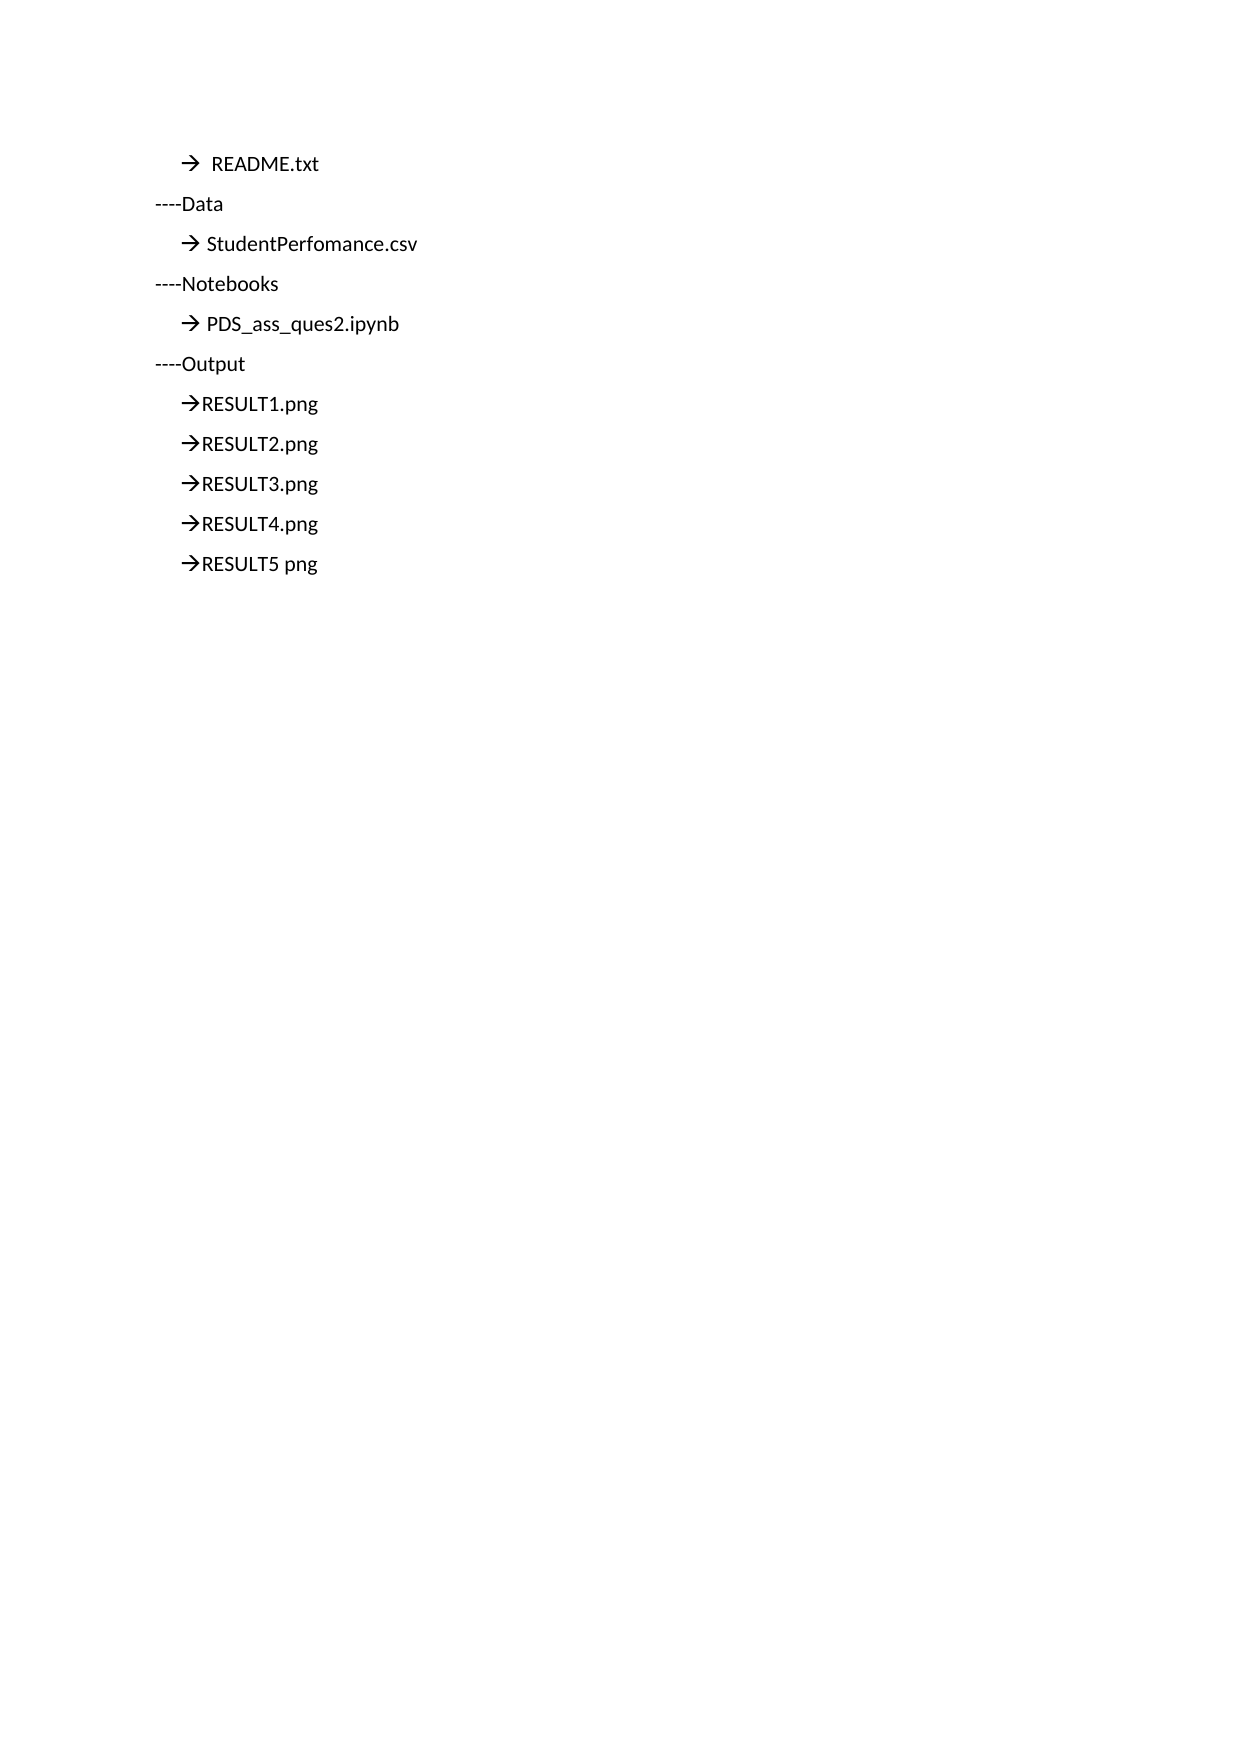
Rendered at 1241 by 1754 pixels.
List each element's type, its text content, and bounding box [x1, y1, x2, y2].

text RESULT3.png [150, 470, 1090, 497]
text RESULT2.png [150, 430, 1090, 457]
text README.txt [150, 150, 1090, 177]
text RESULT5 png [150, 550, 1090, 577]
text ----Output [150, 350, 1090, 377]
text PDS_ass_ques2.ipynb [150, 310, 1090, 337]
text RESULT1.png [150, 390, 1090, 417]
text StudentPerfomance.csv [150, 230, 1090, 257]
text RESULT4.png [150, 510, 1090, 537]
text ----Notebooks [150, 270, 1090, 297]
text ----Data [150, 190, 1090, 217]
